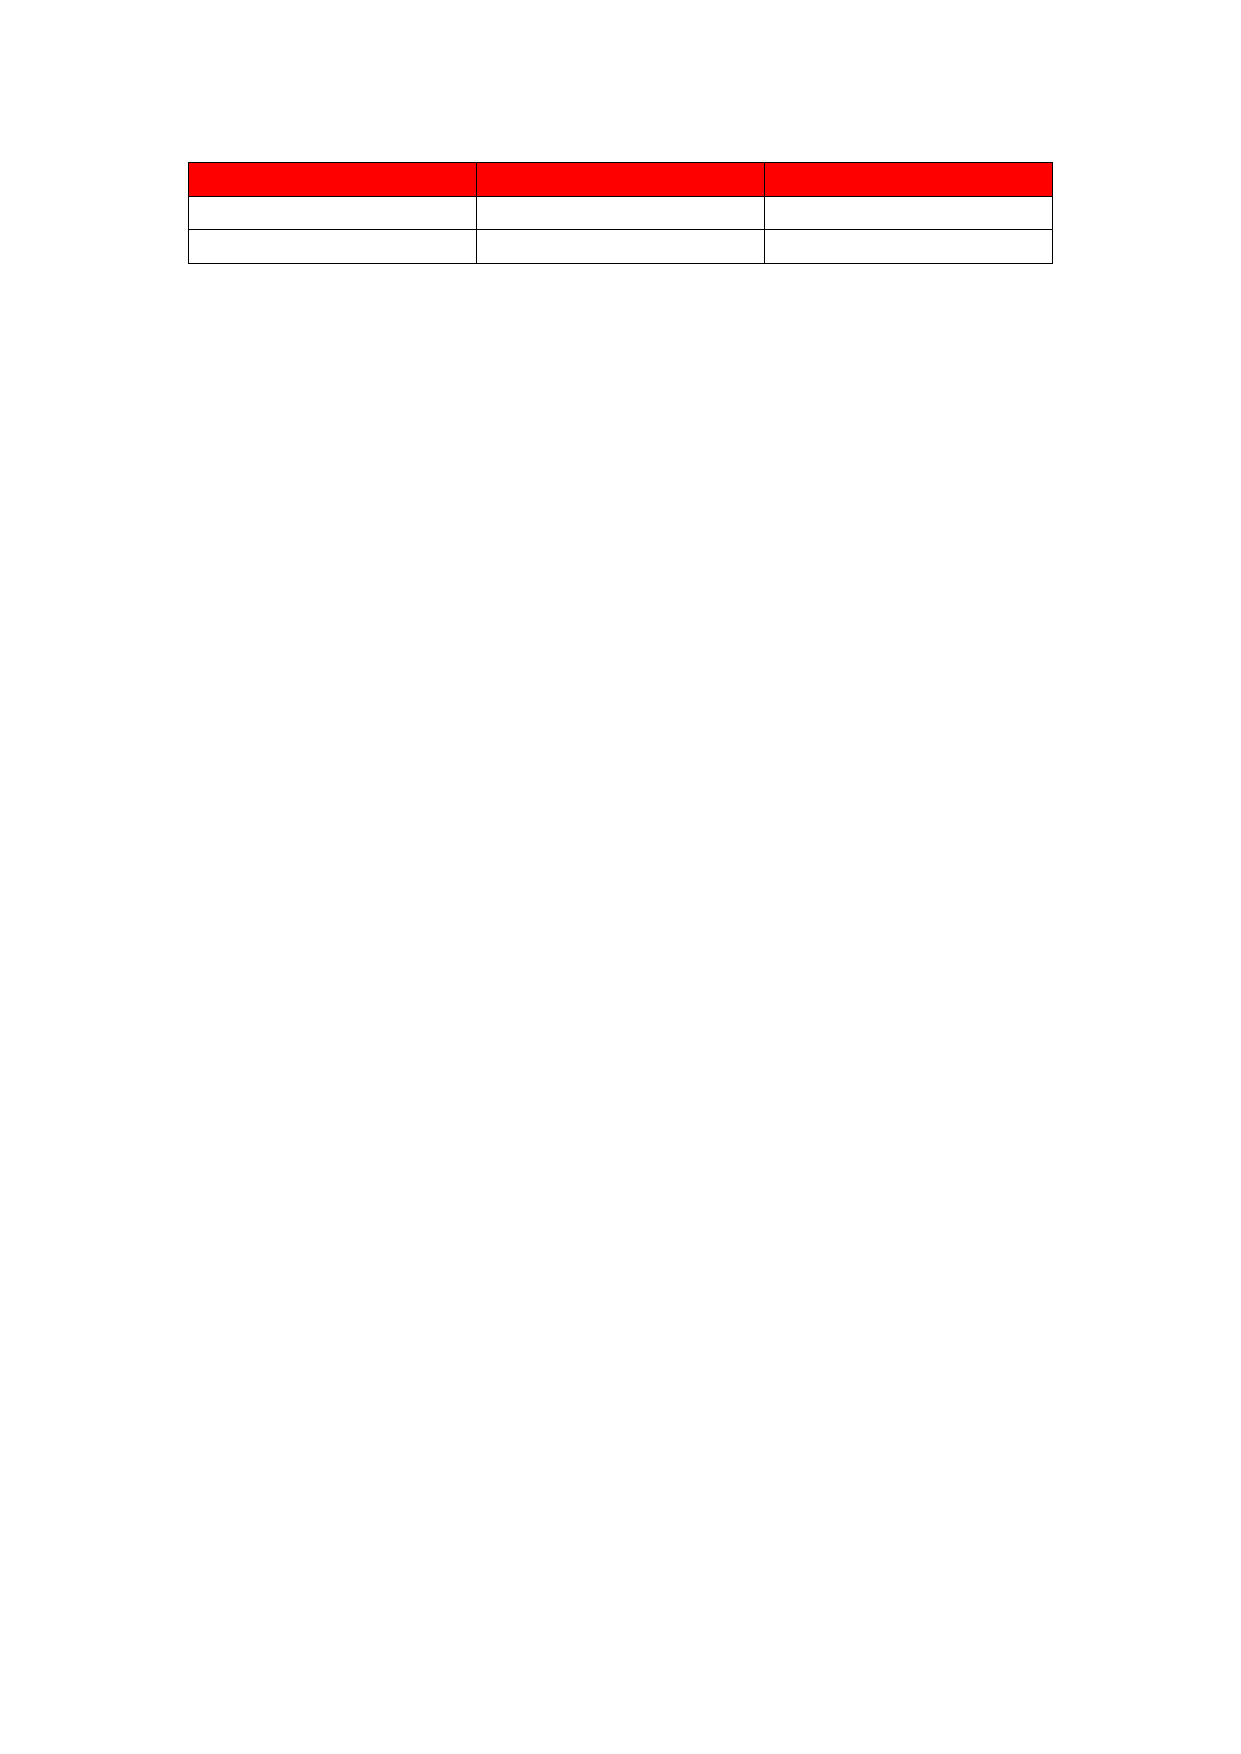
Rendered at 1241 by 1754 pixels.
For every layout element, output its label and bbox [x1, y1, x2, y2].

table_cell [477, 197, 764, 229]
table_cell [477, 230, 764, 263]
table_header [765, 163, 1052, 196]
table_cell [189, 230, 476, 263]
table_cell [189, 197, 476, 229]
table_header [189, 163, 476, 196]
table_cell [765, 230, 1052, 263]
table_cell [765, 197, 1052, 229]
table_header [477, 163, 764, 196]
